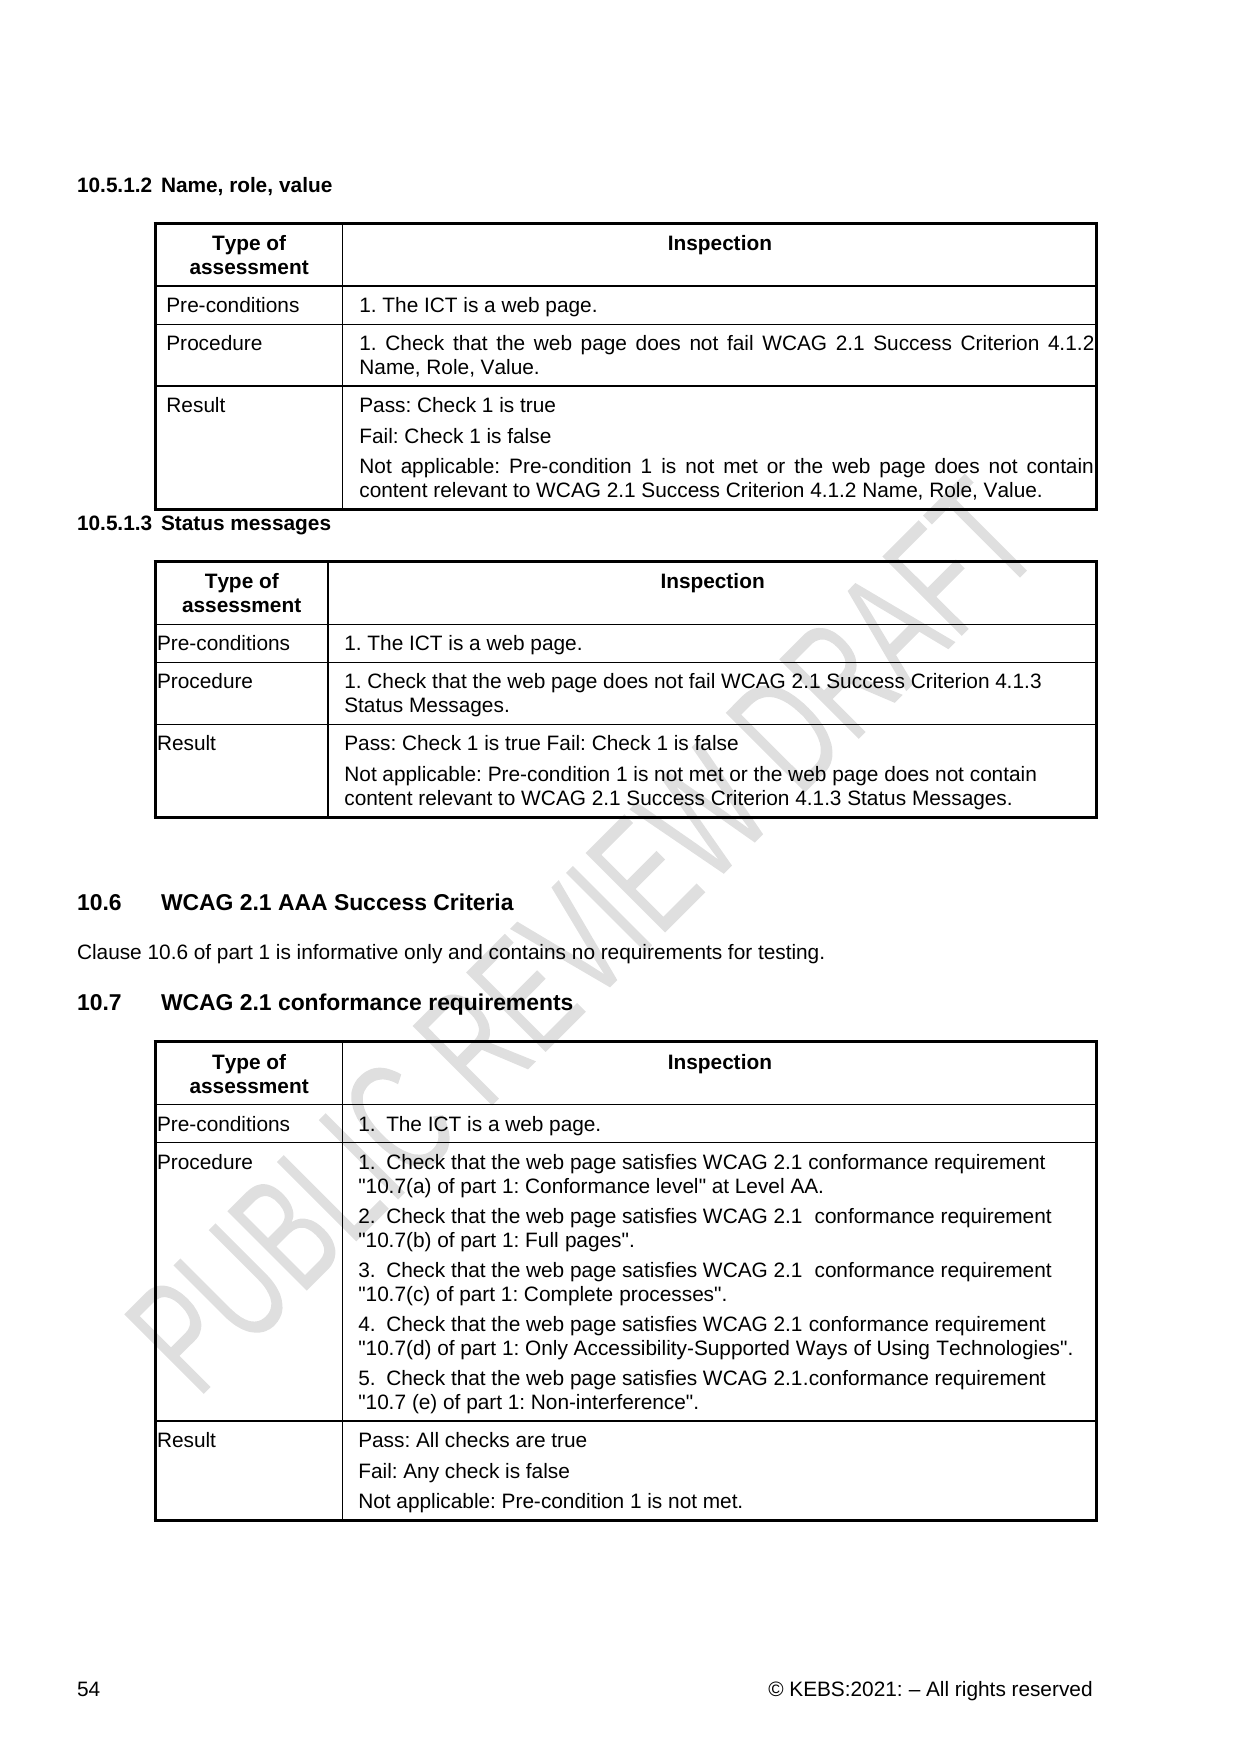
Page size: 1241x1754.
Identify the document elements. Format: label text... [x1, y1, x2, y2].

text 10.6 WCAG 2.1 AAA Success Criteria [77, 888, 1092, 915]
table_cell Result [157, 725, 327, 816]
table_cell Pass: All checks are true Fail: Any check is false Not applicable: Pre-condition 1 is not met. [343, 1422, 1095, 1519]
table_header Inspection [343, 1043, 1095, 1104]
table_cell Procedure [157, 663, 327, 723]
table_header Inspection [329, 563, 1095, 623]
table_header Inspection [343, 225, 1095, 285]
table_cell Pre-conditions [157, 287, 342, 323]
table_cell 1. Check that the web page does not fail WCAG 2.1 Success Criterion 4.1.2 Name, Role, Value. [343, 325, 1095, 385]
table_cell Pass: Check 1 is true Fail: Check 1 is false Not applicable: Pre-condition 1 is not met or the web page does not contain content relevant to WCAG 2.1 Success Criterion 4.1.2 Name, Role, Value. [343, 387, 1095, 508]
table_cell 1. Check that the web page does not fail WCAG 2.1 Success Criterion 4.1.3 Status Messages. [329, 663, 1095, 723]
table_header Type of assessment [157, 563, 327, 623]
table_cell 1. The ICT is a web page. [343, 287, 1095, 323]
text 10.7 WCAG 2.1 conformance requirements [77, 989, 1092, 1015]
table_header Type of assessment [157, 1043, 342, 1104]
text 10.5.1.2 Name, role, value [77, 173, 1092, 197]
table_cell Pre-conditions [157, 625, 327, 661]
table_cell Procedure [157, 325, 342, 385]
table_cell Procedure [157, 1143, 342, 1420]
table_cell Result [157, 387, 342, 508]
table_cell Pre-conditions [157, 1105, 342, 1142]
text 10.5.1.3 Status messages [77, 511, 1092, 535]
table_cell Pass: Check 1 is true Fail: Check 1 is false Not applicable: Pre-condition 1 is not met or the web page does not contain content relevant to WCAG 2.1 Success Criterion 4.1.3 Status Messages. [329, 725, 1095, 816]
table_cell Result [157, 1422, 342, 1519]
text Clause 10.6 of part 1 is informative only and contains no requirements for testing. [77, 940, 1092, 964]
table_cell 1. The ICT is a web page. [329, 625, 1095, 661]
table_header Type of assessment [157, 225, 342, 285]
table_cell 1. Check that the web page satisfies WCAG 2.1 conformance requirement "10.7(a) of part 1: Conformance level" at Level AA. 2. Check that the web page satisfies WCAG 2.1 conformance requirement "10.7(b) of part 1: Full pages". 3. Check that the web page satisfies WCAG 2.1 conformance requirement "10.7(c) of part 1: Complete processes". 4. Check that the web page satisfies WCAG 2.1 conformance requirement "10.7(d) of part 1: Only Accessibility-Supported Ways of Using Technologies". 5. Check that the web page satisfies WCAG 2.1.conformance requirement "10.7 (e) of part 1: Non-interference". [343, 1143, 1095, 1420]
table_cell 1. The ICT is a web page. [343, 1105, 1095, 1142]
